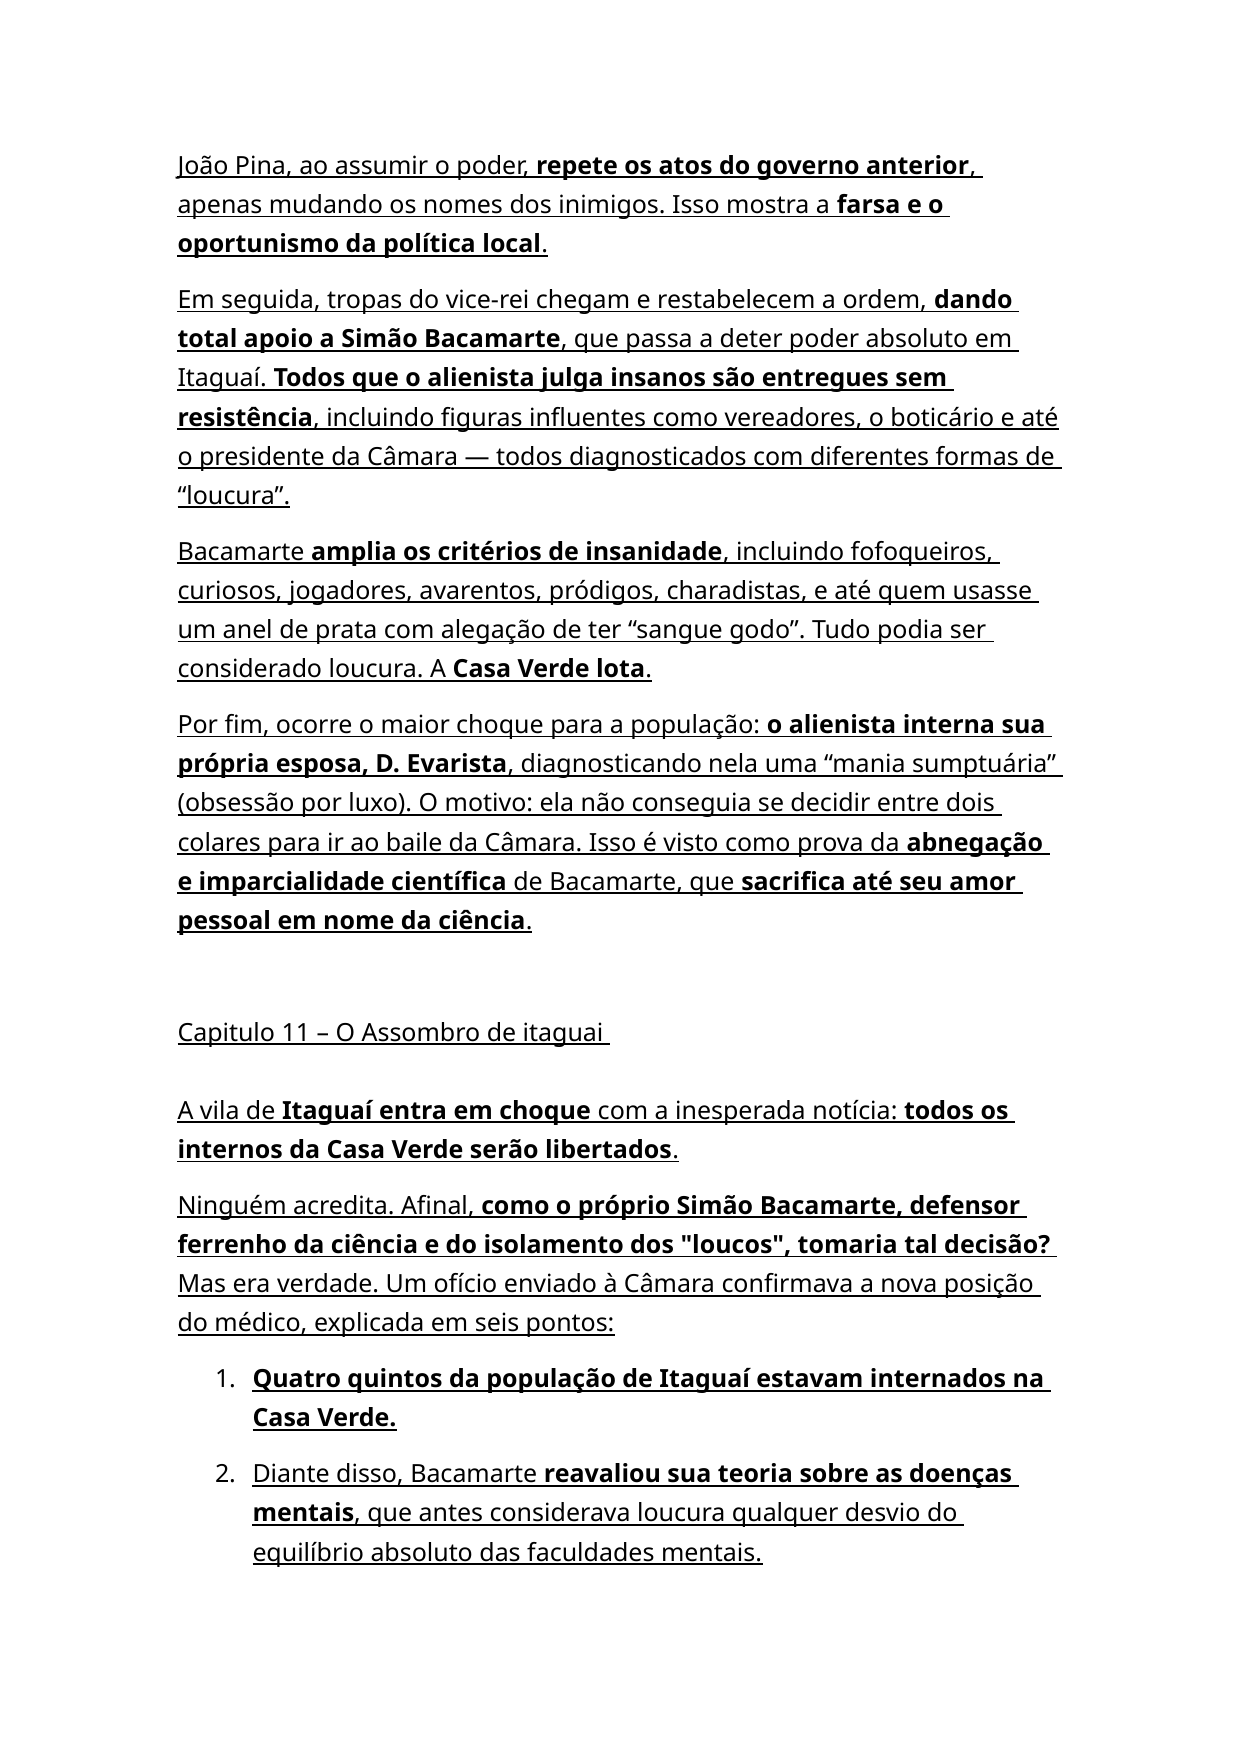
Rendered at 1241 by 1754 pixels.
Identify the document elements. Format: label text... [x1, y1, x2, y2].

list Diante disso, Bacamarte reavaliou sua teoria sobre as doenças mentais, que antes considerava loucura qualquer desvio do equilíbrio absoluto das faculdades mentais. [215, 1456, 1063, 1568]
text João Pina, ao assumir o poder, repete os atos do governo anterior, apenas mudando os nomes dos inimigos. Isso mostra a farsa e o oportunismo da política local. [177, 148, 1063, 260]
text Por fim, ocorre o maior choque para a população: o alienista interna sua própria esposa, D. Evarista, diagnosticando nela uma “mania sumptuária” (obsessão por luxo). O motivo: ela não conseguia se decidir entre dois colares para ir ao baile da Câmara. Isso é visto como prova da abnegação e imparcialidade científica de Bacamarte, que sacrifica até seu amor pessoal em nome da ciência. [177, 777, 1063, 937]
text Ninguém acredita. Afinal, como o próprio Simão Bacamarte, defensor ferrenho da ciência e do isolamento dos "loucos", tomaria tal decisão? Mas era verdade. Um ofício enviado à Câmara confirmava a nova posição do médico, explicada em seis pontos: [177, 1188, 1063, 1339]
text Por fim, ocorre o maior choque para a população: o alienista interna sua própria esposa, D. Evarista, diagnosticando nela uma “mania sumptuária” (obsessão por luxo). O motivo: ela não conseguia se decidir entre dois colares para ir ao baile da Câmara. Isso é visto como prova da abnegação e imparcialidade científica de Bacamarte, que sacrifica até seu amor pessoal em nome da ciência. [177, 707, 1063, 775]
text Em seguida, tropas do vice-rei chegam e restabelecem a ordem, dando total apoio a Simão Bacamarte, que passa a deter poder absoluto em Itaguaí. Todos que o alienista julga insanos são entregues sem resistência, incluindo figuras influentes como vereadores, o boticário e até o presidente da Câmara — todos diagnosticados com diferentes formas de “loucura”. [177, 282, 1063, 512]
text Capitulo 11 – O Assombro de itaguai A vila de Itaguaí entra em choque com a inesperada notícia: todos os internos da Casa Verde serão libertados. [177, 1014, 1063, 1166]
list Quatro quintos da população de Itaguaí estavam internados na Casa Verde. [215, 1361, 1063, 1434]
text Bacamarte amplia os critérios de insanidade, incluindo fofoqueiros, curiosos, jogadores, avarentos, pródigos, charadistas, e até quem usasse um anel de prata com alegação de ter “sangue godo”. Tudo podia ser considerado loucura. A Casa Verde lota. [177, 533, 1063, 685]
